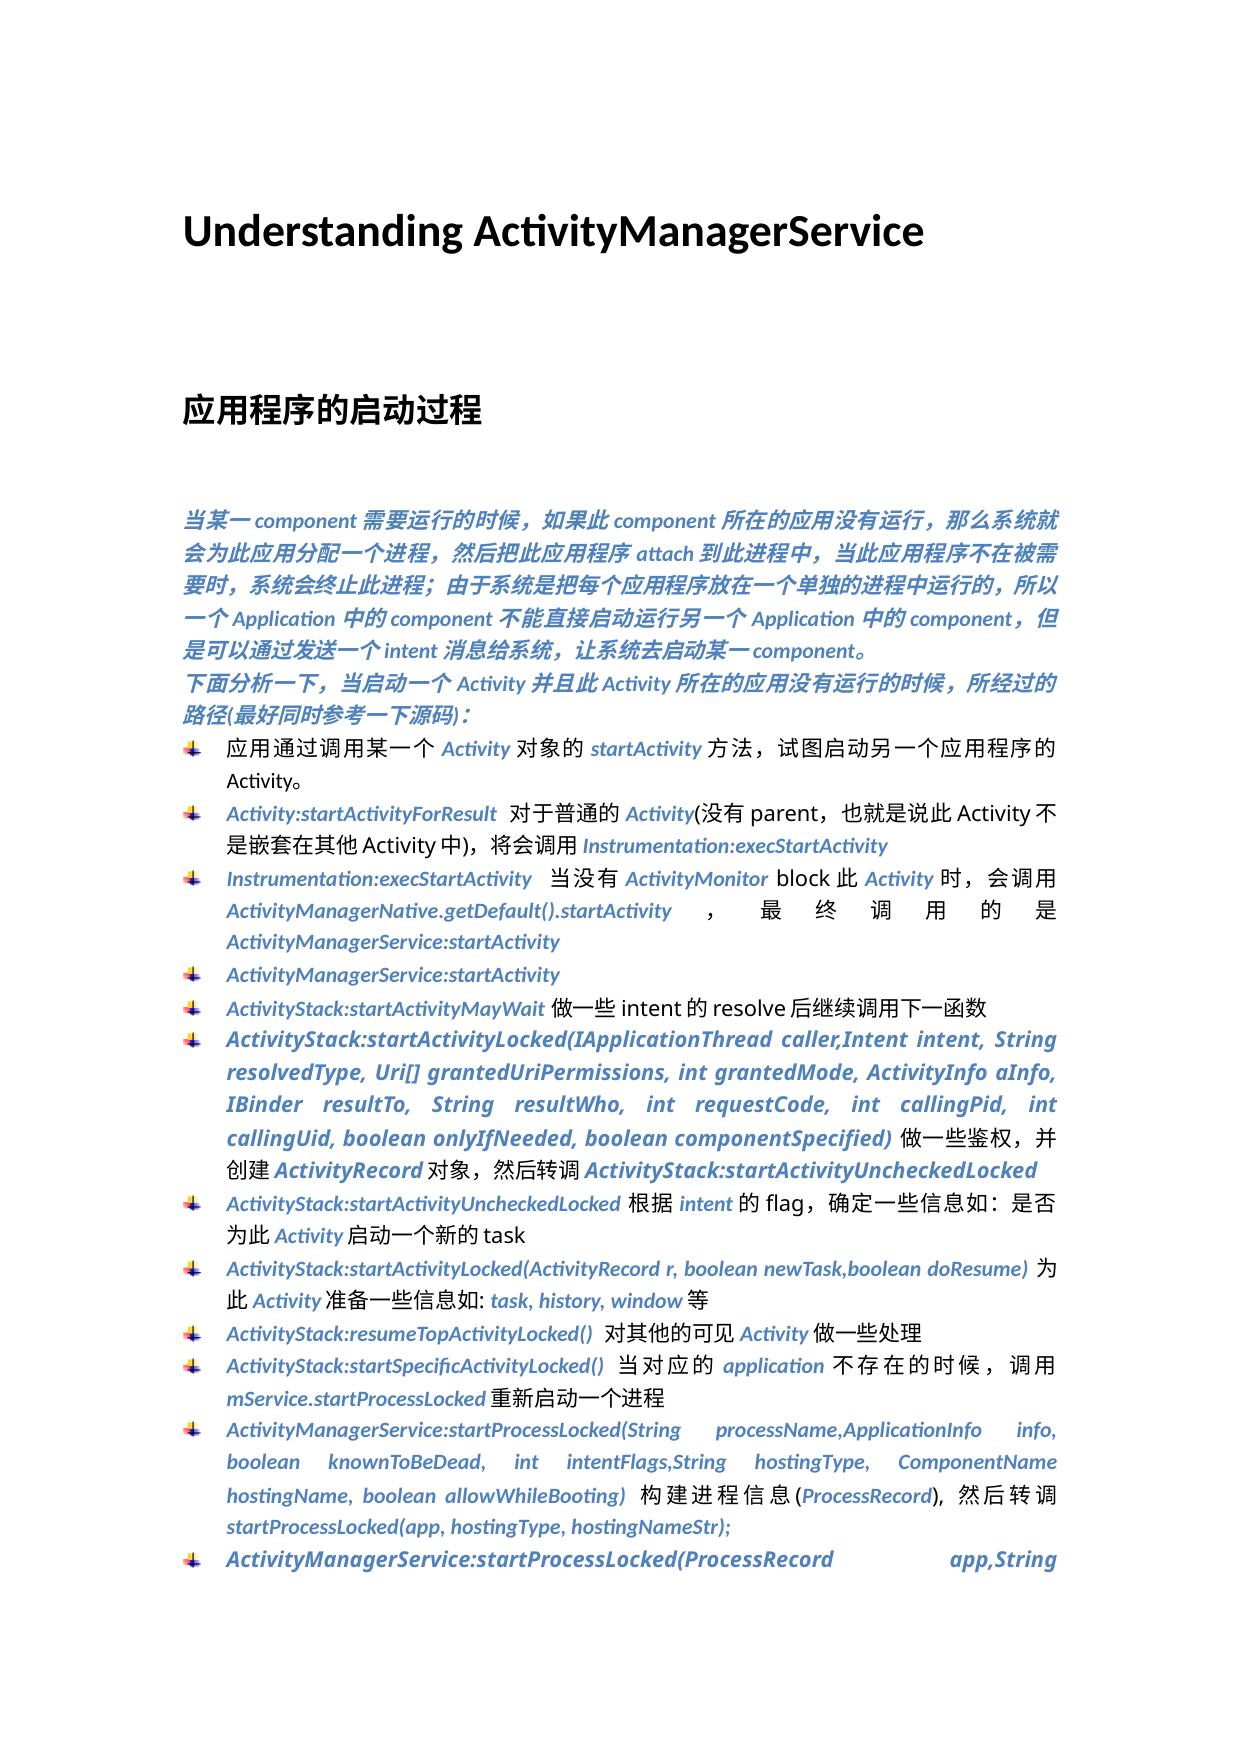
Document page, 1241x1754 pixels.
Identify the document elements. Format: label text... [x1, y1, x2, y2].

text 下面分析一下，当启动一个Activity并且此Activity所在的应用没有运行的时候，所经过的路径(最好同时参考一下源码)： [183, 665, 1058, 730]
subtitle Understanding ActivityManagerService [183, 197, 1058, 262]
picture [183, 1194, 201, 1211]
picture [183, 999, 201, 1016]
list Activity:startActivityForResult 对于普通的Activity(没有parent，也就是说此Activity不是嵌套在其他Activity中)，将会调用Instrumentation:execStartActivity [183, 795, 1058, 860]
list ActivityManagerService:startActivity [183, 958, 1058, 990]
list ActivityStack:startActivityLocked(ActivityRecord r, boolean newTask,boolean doResume) 为此Activity准备一些信息如: task, history, window等 [183, 1250, 1058, 1315]
picture [183, 1259, 201, 1277]
list Instrumentation:execStartActivity 当没有ActivityMonitor block此Activity时，会调用 ActivityManagerNative.getDefault().startActivity，最终调用的是ActivityManagerService:startActivity [183, 860, 1058, 958]
picture [183, 869, 201, 886]
list ActivityStack:startActivityLocked(IApplicationThread caller,Intent intent, String resolvedType, Uri[] grantedUriPermissions, int grantedMode, ActivityInfo aInfo, IBinder resultTo, String resultWho, int requestCode, int callingPid, int callingUid, boolean onlyIfNeeded, boolean componentSpecified) 做一些鉴权，并创建ActivityRecord对象，然后转调ActivityStack:startActivityUncheckedLocked [183, 1023, 1058, 1185]
picture [183, 739, 201, 757]
list ActivityStack:startActivityMayWait 做一些intent的resolve后继续调用下一函数 [183, 990, 1058, 1023]
picture [183, 1420, 201, 1437]
list ActivityStack:startSpecificActivityLocked() 当对应的application不存在的时候，调用mService.startProcessLocked重新启动一个进程 [183, 1348, 1058, 1413]
picture [183, 1551, 201, 1568]
list ActivityStack:resumeTopActivityLocked() 对其他的可见Activity做一些处理 [183, 1315, 1058, 1348]
list ActivityStack:startActivityUncheckedLocked 根据intent的flag，确定一些信息如：是否为此Activity启动一个新的task [183, 1185, 1058, 1250]
picture [183, 1031, 201, 1048]
picture [183, 804, 201, 821]
picture [183, 1357, 201, 1374]
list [183, 1543, 1058, 1575]
subtitle 应用程序的启动过程 [183, 376, 1058, 441]
list 应用通过调用某一个Activity对象的startActivity方法，试图启动另一个应用程序的Activity。 [183, 730, 1058, 795]
picture [183, 965, 201, 982]
text 当某一component需要运行的时候，如果此component所在的应用没有运行，那么系统就会为此应用分配一个进程，然后把此应用程序attach到此进程中，当此应用程序不在被需要时，系统会终止此进程；由于系统是把每个应用程序放在一个单独的进程中运行的，所以一个Application中的component不能直接启动运行另一个Application中的component，但是可以通过发送一个intent消息给系统，让系统去启动某一component。 [183, 503, 1058, 665]
picture [183, 1324, 201, 1342]
list ActivityManagerService:startProcessLocked(String processName,ApplicationInfo info, boolean knownToBeDead, int intentFlags,String hostingType, ComponentName hostingName, boolean allowWhileBooting) 构建进程信息(ProcessRecord), 然后转调 startProcessLocked(app, hostingType, hostingNameStr); [183, 1413, 1058, 1543]
